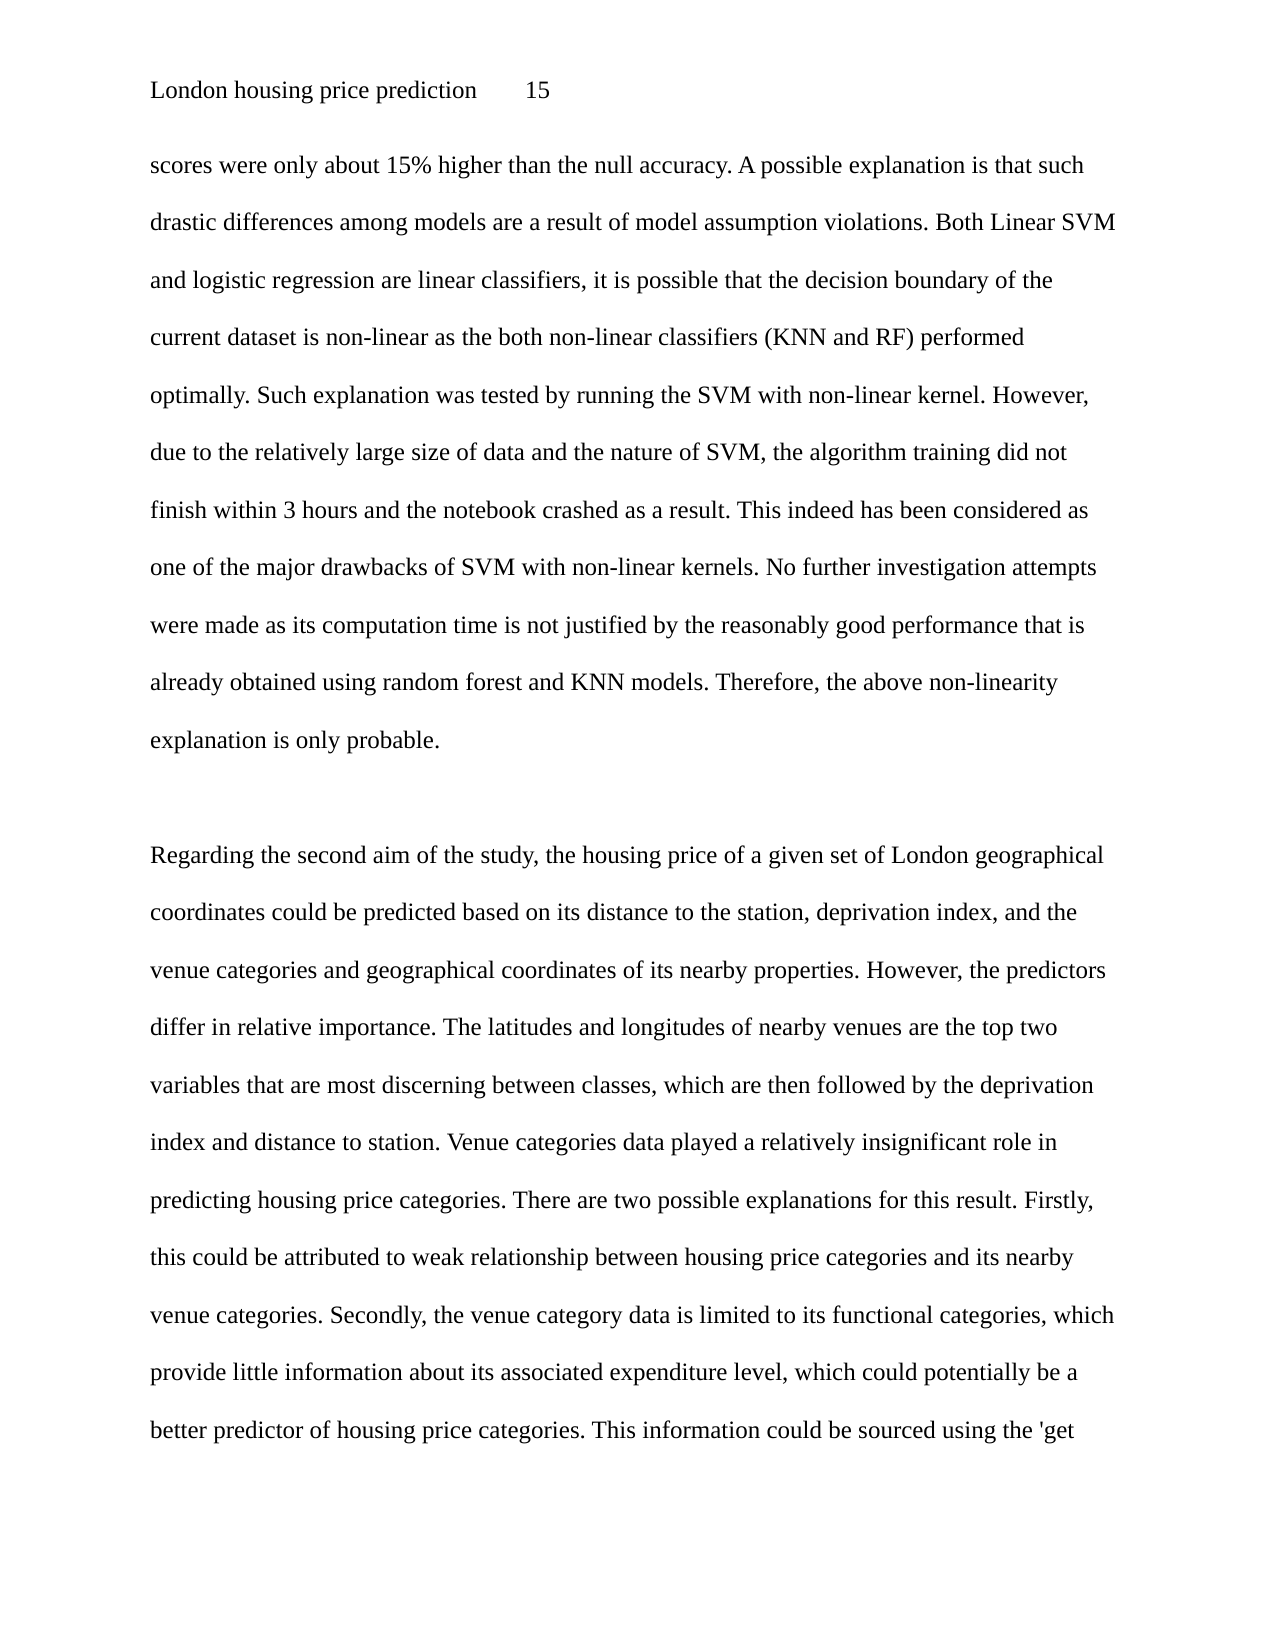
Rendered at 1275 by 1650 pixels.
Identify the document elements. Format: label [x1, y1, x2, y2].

text [150, 150, 1125, 754]
text [150, 840, 1125, 1444]
